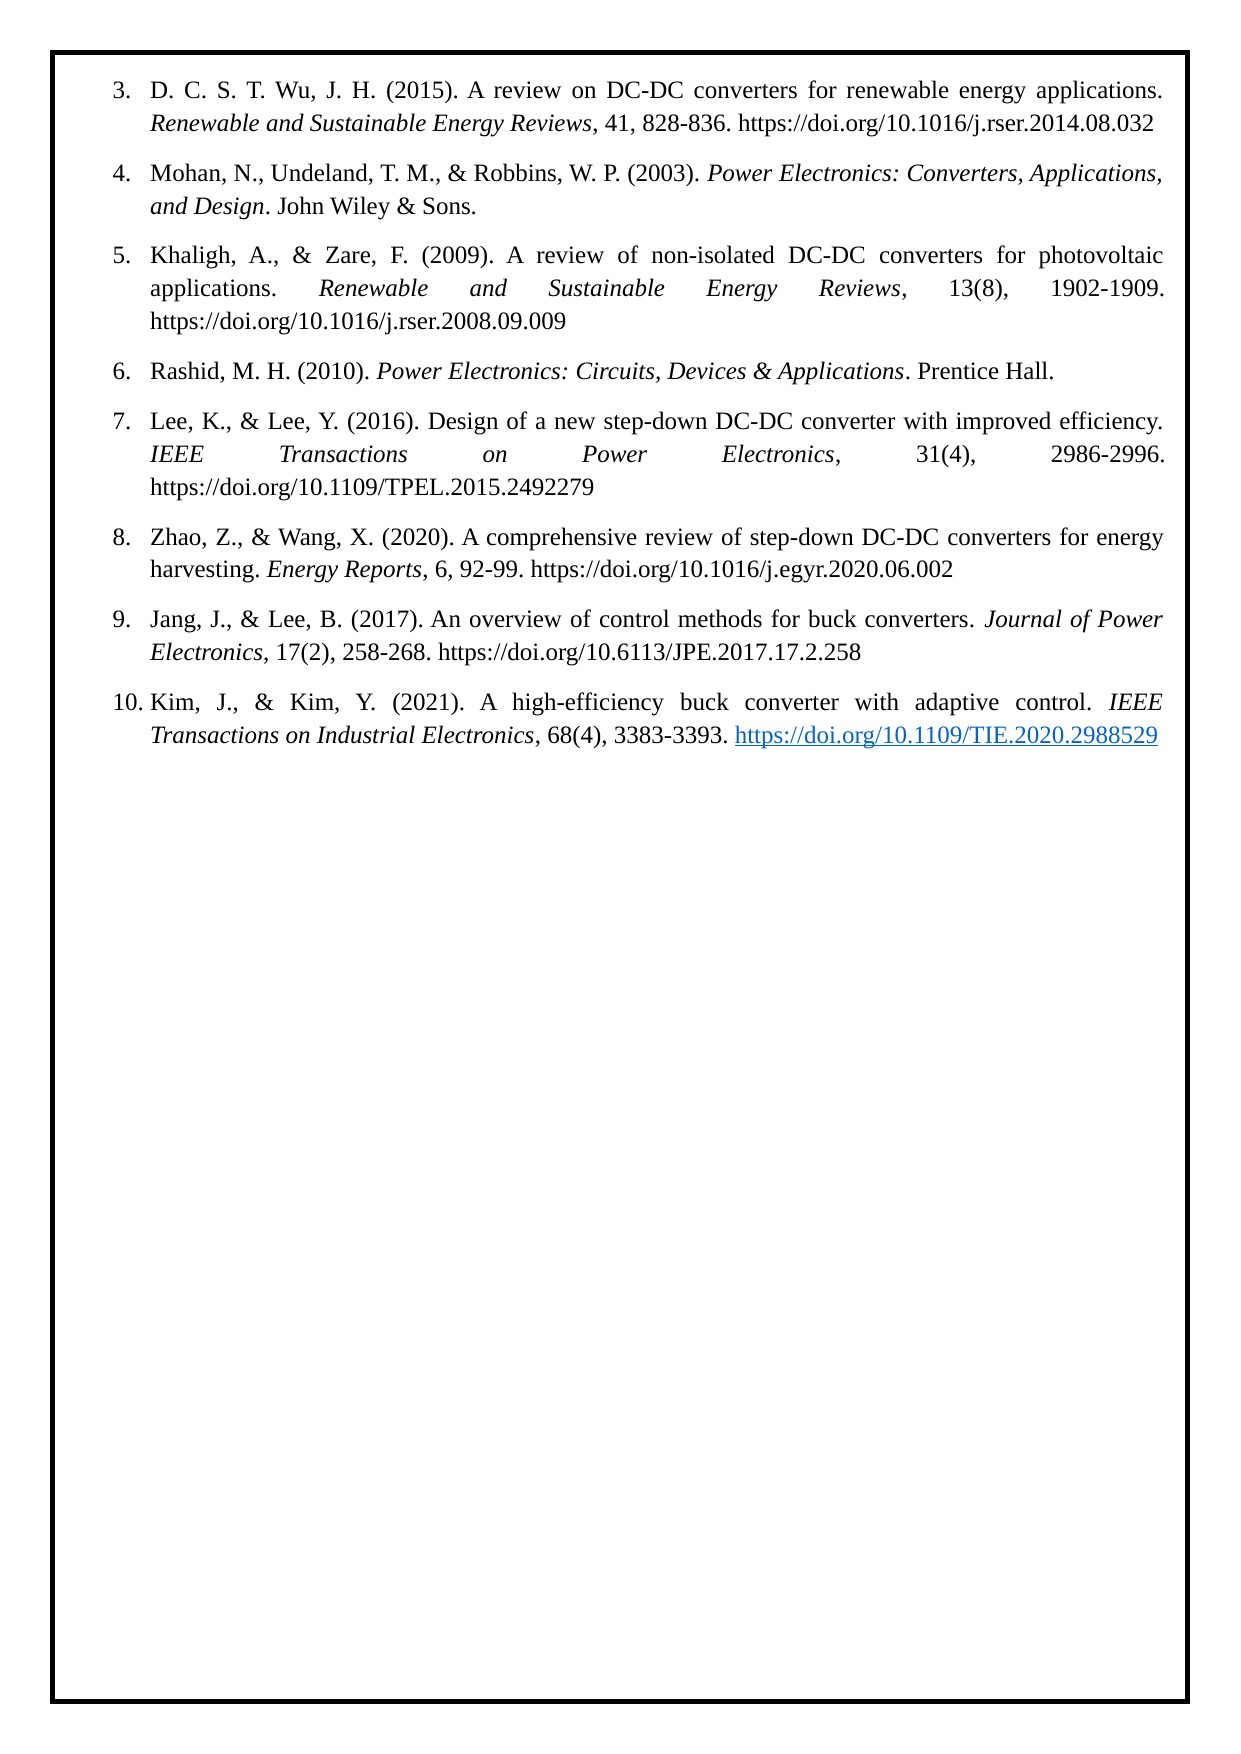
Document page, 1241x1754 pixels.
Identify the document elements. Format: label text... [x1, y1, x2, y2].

list Khaligh, A., & Zare, F. (2009). A review of non-isolated DC-DC converters for photovoltaic applications. Renewable and Sustainable Energy Reviews, 13(8), 1902-1909. https://doi.org/10.1016/j.rser.2008.09.009 [112, 240, 1165, 335]
list Jang, J., & Lee, B. (2017). An overview of control methods for buck converters. Journal of Power Electronics, 17(2), 258-268. https://doi.org/10.6113/JPE.2017.17.2.258 [112, 604, 1165, 666]
list Mohan, N., Undeland, T. M., & Robbins, W. P. (2003). Power Electronics: Converters, Applications, and Design. John Wiley & Sons. [112, 158, 1165, 219]
list D. C. S. T. Wu, J. H. (2015). A review on DC-DC converters for renewable energy applications. Renewable and Sustainable Energy Reviews, 41, 828-836. https://doi.org/10.1016/j.rser.2014.08.032 [112, 75, 1165, 137]
list Zhao, Z., & Wang, X. (2020). A comprehensive review of step-down DC-DC converters for energy harvesting. Energy Reports, 6, 92-99. https://doi.org/10.1016/j.egyr.2020.06.002 [112, 522, 1165, 583]
list Lee, K., & Lee, Y. (2016). Design of a new step-down DC-DC converter with improved efficiency. IEEE Transactions on Power Electronics, 31(4), 2986-2996. https://doi.org/10.1109/TPEL.2015.2492279 [112, 406, 1165, 501]
list Kim, J., & Kim, Y. (2021). A high-efficiency buck converter with adaptive control. IEEE Transactions on Industrial Electronics, 68(4), 3383-3393. https://doi.org/10.1109/TIE.2020.2988529 [112, 687, 1165, 749]
list Rashid, M. H. (2010). Power Electronics: Circuits, Devices & Applications. Prentice Hall. [112, 356, 1165, 385]
